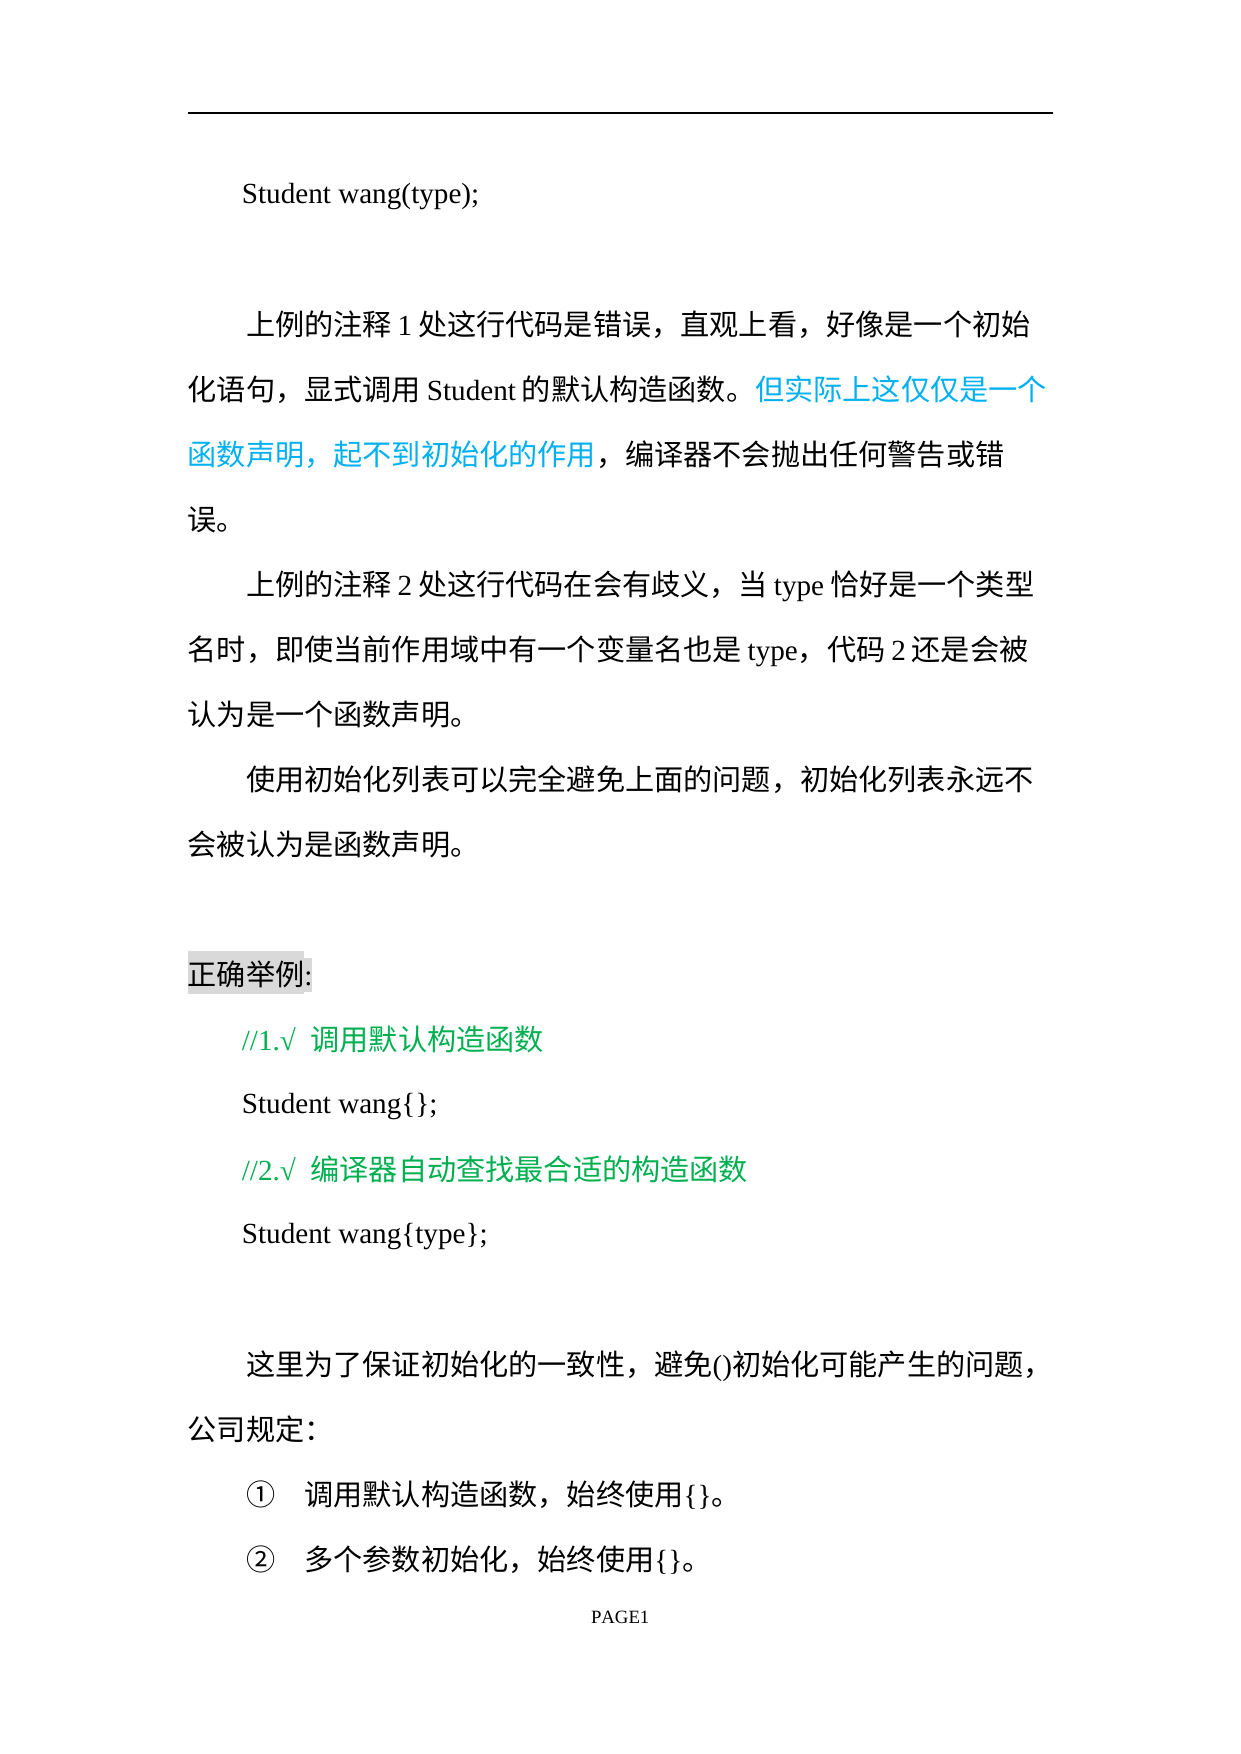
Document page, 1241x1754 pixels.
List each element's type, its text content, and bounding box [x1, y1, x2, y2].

list 调用默认构造函数，始终使用{}。 [187, 1460, 1053, 1525]
text Student wang{}; [187, 1070, 1053, 1135]
list 这里为了保证初始化的一致性，避免()初始化可能产生的问题，公司规定： [187, 1330, 1053, 1460]
list Student wang(type); [187, 160, 1053, 225]
list Student wang{type}; [187, 1200, 1053, 1265]
list 上例的注释1处这行代码是错误，直观上看，好像是一个初始化语句，显式调用Student的默认构造函数。但实际上这仅仅是一个函数声明，起不到初始化的作用，编译器不会抛出任何警告或错误。 [187, 290, 1053, 550]
list 多个参数初始化，始终使用{}。 [187, 1525, 1053, 1590]
list 上例的注释2处这行代码在会有歧义，当type恰好是一个类型名时，即使当前作用域中有一个变量名也是type，代码2还是会被认为是一个函数声明。 [187, 550, 1053, 745]
list 使用初始化列表可以完全避免上面的问题，初始化列表永远不会被认为是函数声明。 [187, 745, 1053, 875]
list 正确举例: [187, 940, 1053, 1005]
text //2.√ 编译器自动查找最合适的构造函数 [187, 1135, 1053, 1200]
text //1.√ 调用默认构造函数 [187, 1005, 1053, 1070]
